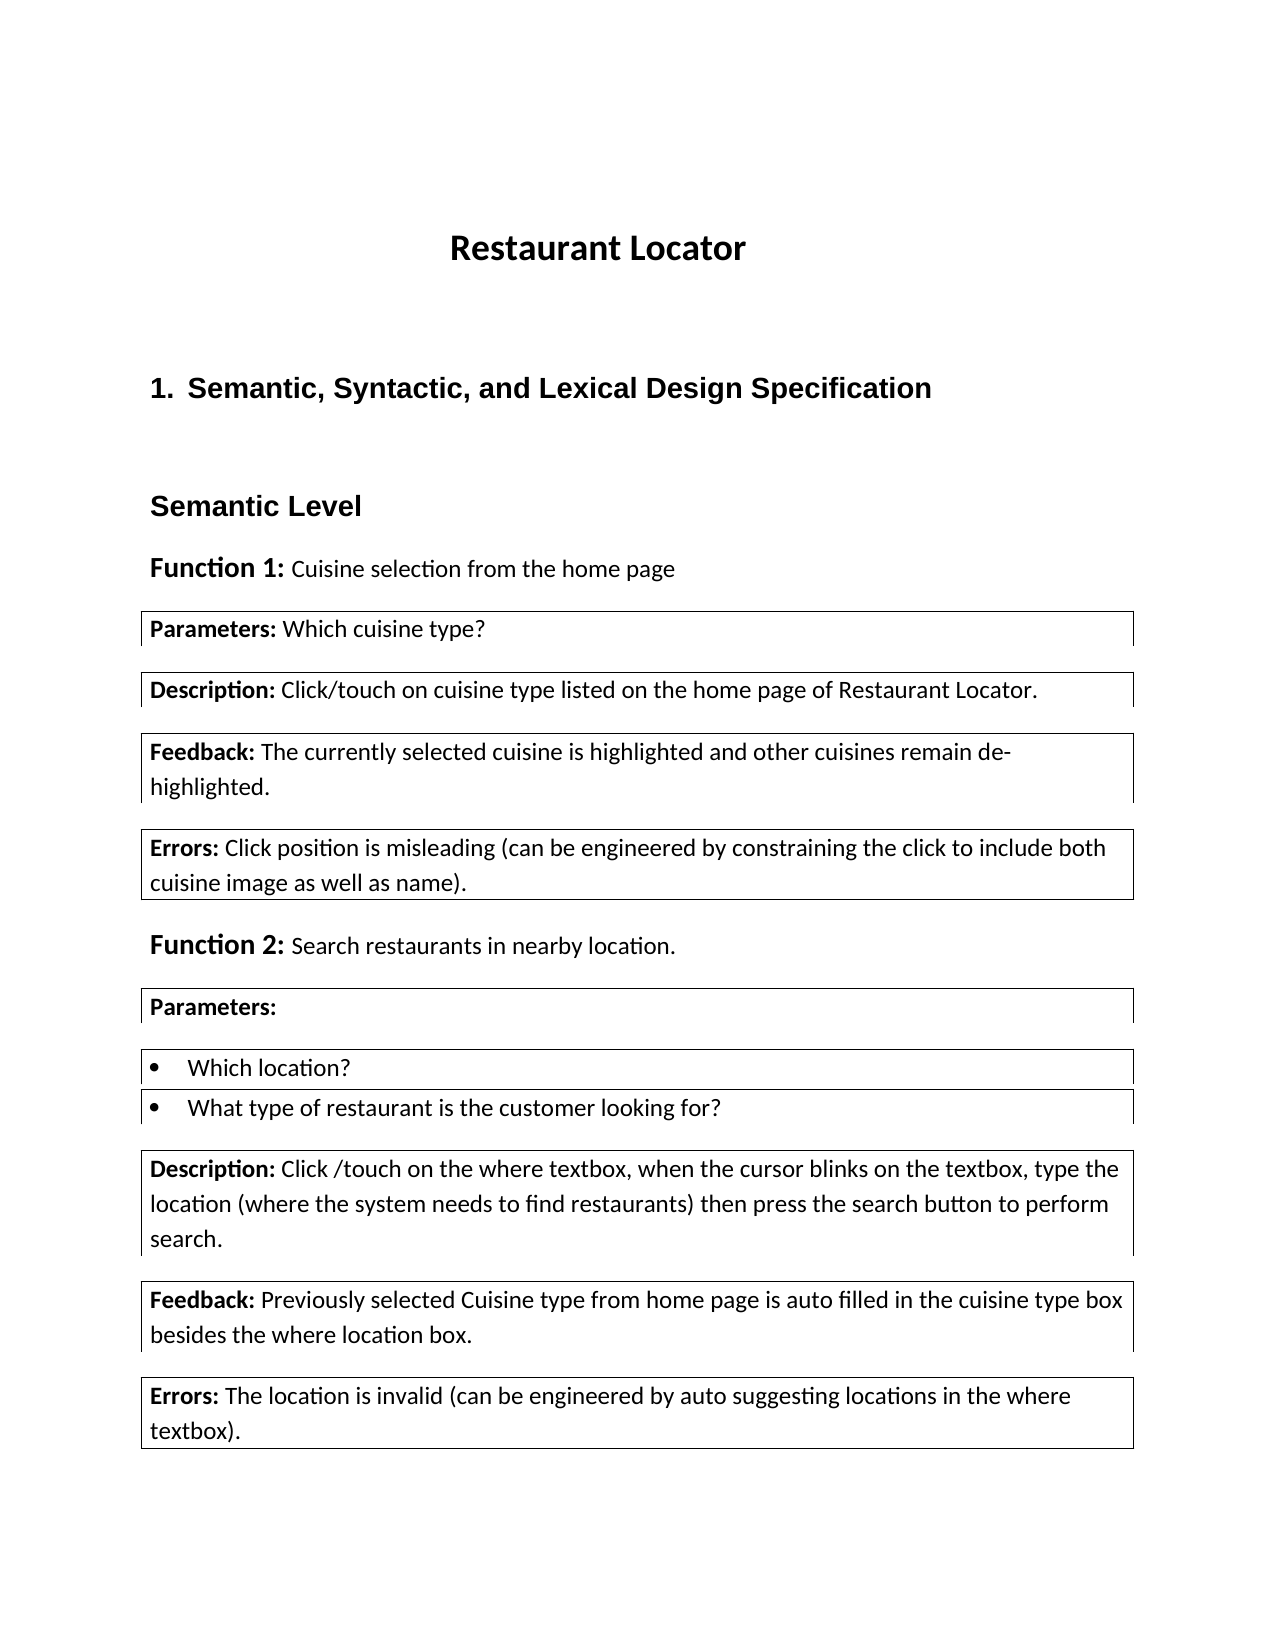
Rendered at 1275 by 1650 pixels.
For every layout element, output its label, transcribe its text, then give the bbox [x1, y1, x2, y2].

text Parameters: Which cuisine type? [142, 612, 1133, 646]
list What type of restaurant is the customer looking for? [142, 1090, 1133, 1124]
text Parameters: [142, 989, 1133, 1023]
text Semantic Level [150, 489, 1125, 523]
text Restaurant Locator [375, 223, 1125, 269]
list Which location? [142, 1050, 1133, 1084]
text Feedback: Previously selected Cuisine type from home page is auto filled in the cuisine type box besides the where location box. [142, 1282, 1133, 1352]
text Function 1: Cuisine selection from the home page [150, 549, 1125, 584]
text Description: Click/touch on cuisine type listed on the home page of Restaurant Locator. [142, 673, 1133, 707]
text Errors: The location is invalid (can be engineered by auto suggesting locations in the where textbox). [142, 1378, 1133, 1448]
list Semantic, Syntactic, and Lexical Design Specification [150, 371, 1125, 404]
text Function 2: Search restaurants in nearby location. [150, 926, 1125, 961]
text Description: Click /touch on the where textbox, when the cursor blinks on the textbox, type the location (where the system needs to find restaurants) then press the search button to perform search. [142, 1151, 1133, 1256]
text Feedback: The currently selected cuisine is highlighted and other cuisines remain de-highlighted. [142, 734, 1133, 803]
text Errors: Click position is misleading (can be engineered by constraining the click to include both cuisine image as well as name). [142, 830, 1133, 899]
